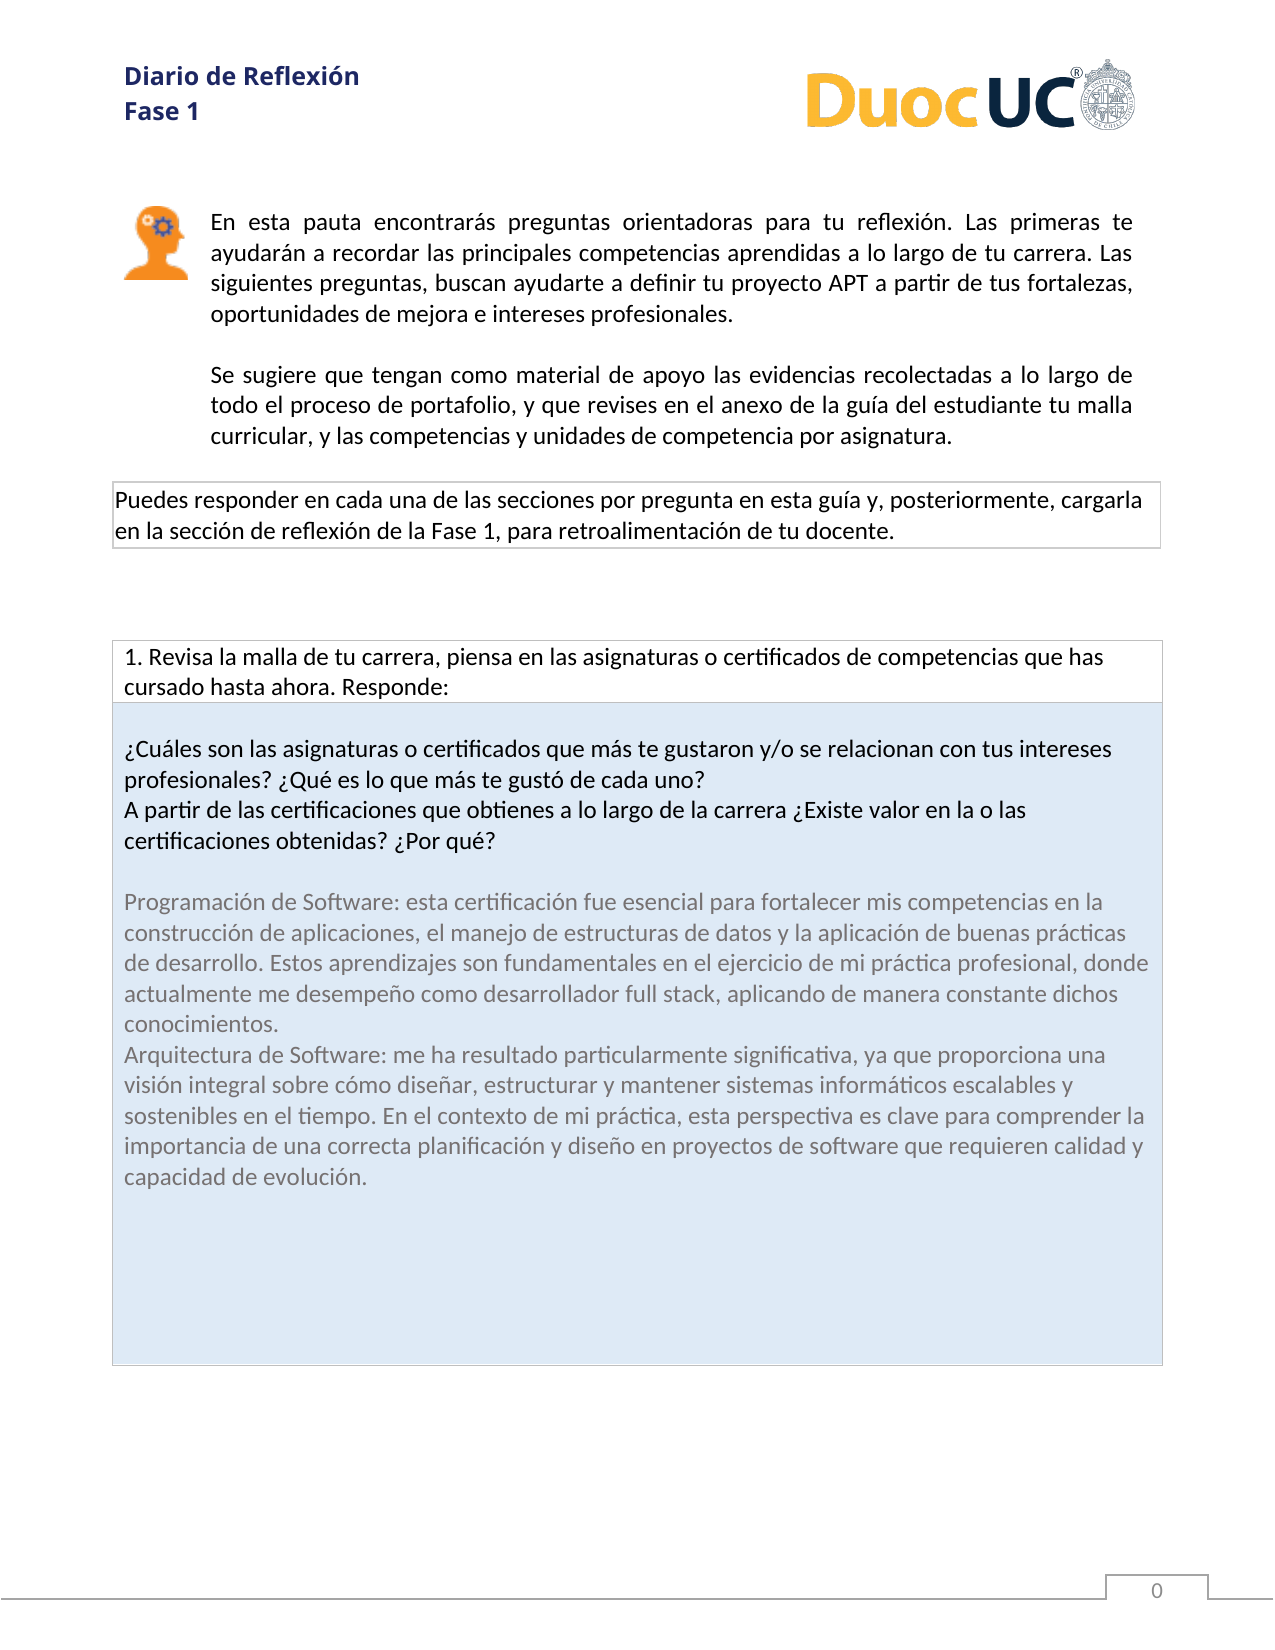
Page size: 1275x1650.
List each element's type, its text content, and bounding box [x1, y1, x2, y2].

table_header En esta pauta encontrarás preguntas orientadoras para tu reflexión. Las primeras te ayudarán a recordar las principales competencias aprendidas a lo largo de tu carrera. Las siguientes preguntas, buscan ayudarte a definir tu proyecto APT a partir de tus fortalezas, oportunidades de mejora e intereses profesionales. Se sugiere que tengan como material de apoyo las evidencias recolectadas a lo largo de todo el proceso de portafolio, y que revises en el anexo de la guía del estudiante tu malla curricular, y las competencias y unidades de competencia por asignatura. [199, 207, 1146, 451]
table_cell ¿Cuáles son las asignaturas o certificados que más te gustaron y/o se relacionan con tus intereses profesionales? ¿Qué es lo que más te gustó de cada uno? A partir de las certificaciones que obtienes a lo largo de la carrera ¿Existe valor en la o las certificaciones obtenidas? ¿Por qué? Programación de Software: esta certificación fue esencial para fortalecer mis competencias en la construcción de aplicaciones, el manejo de estructuras de datos y la aplicación de buenas prácticas de desarrollo. Estos aprendizajes son fundamentales en el ejercicio de mi práctica profesional, donde actualmente me desempeño como desarrollador full stack, aplicando de manera constante dichos conocimientos. Arquitectura de Software: me ha resultado particularmente significativa, ya que proporciona una visión integral sobre cómo diseñar, estructurar y mantener sistemas informáticos escalables y sostenibles en el tiempo. En el contexto de mi práctica, esta perspectiva es clave para comprender la importancia de una correcta planificación y diseño en proyectos de software que requieren calidad y capacidad de evolución. [113, 703, 1162, 1364]
table_header Puedes responder en cada una de las secciones por pregunta en esta guía y, posteriormente, cargarla en la sección de reflexión de la Fase 1, para retroalimentación de tu docente. [114, 483, 1160, 547]
picture [807, 59, 1135, 130]
table_header 1. Revisa la malla de tu carrera, piensa en las asignaturas o certificados de competencias que has cursado hasta ahora. Responde: [113, 641, 1162, 702]
table_header [112, 207, 199, 451]
